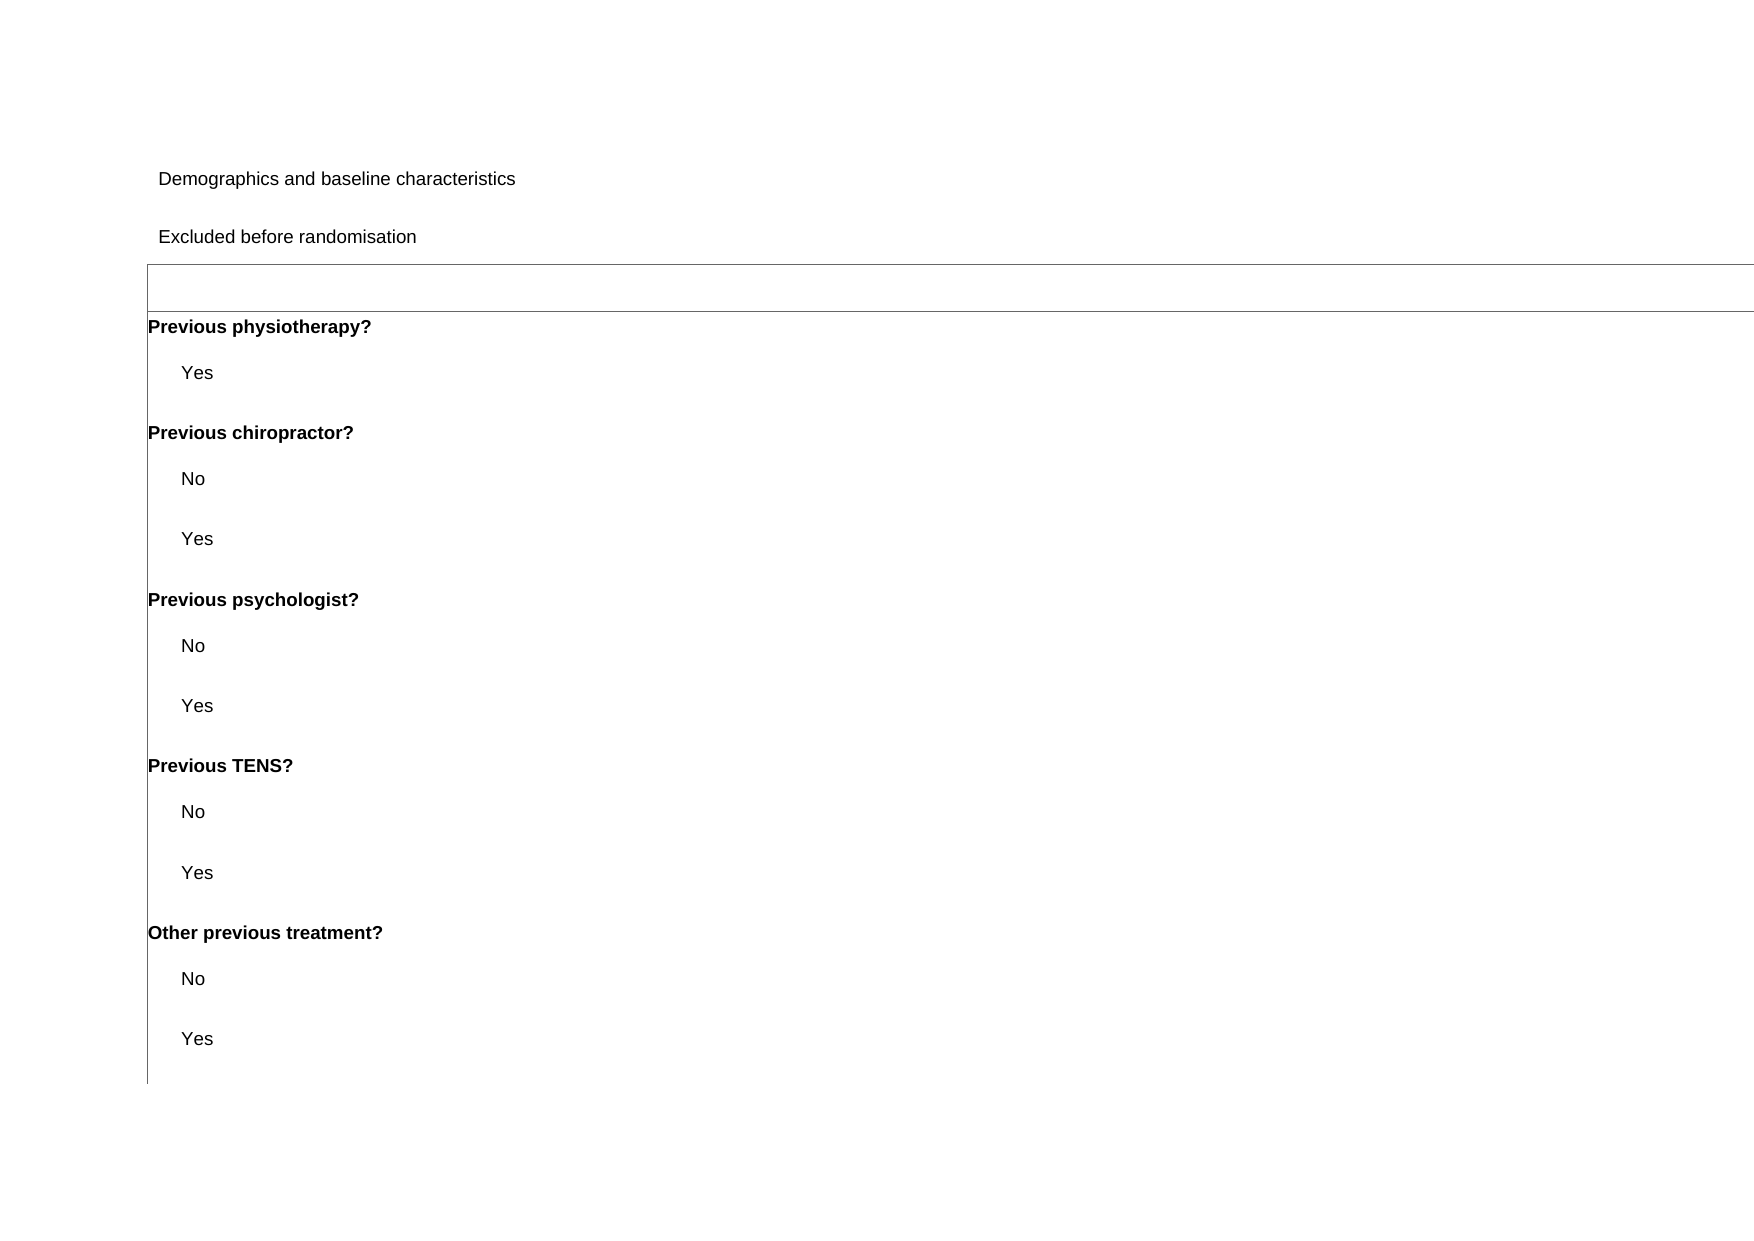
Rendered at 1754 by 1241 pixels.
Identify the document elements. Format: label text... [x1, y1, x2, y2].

table_cell Yes [148, 1024, 1754, 1084]
table_cell Yes [148, 690, 1754, 751]
table_cell No [148, 963, 1754, 1024]
table_cell Previous physiotherapy? [148, 312, 1754, 357]
table_cell Yes [148, 524, 1754, 584]
table_header Demographics and baseline characteristics [148, 148, 1754, 208]
table_cell Previous TENS? [148, 751, 1754, 797]
table_cell Yes [148, 857, 1754, 917]
table_cell No [148, 463, 1754, 524]
table_cell Previous chiropractor? [148, 418, 1754, 463]
table_cell No [148, 797, 1754, 857]
table_cell [148, 265, 1754, 311]
table_cell Yes [148, 357, 1754, 417]
table_cell Previous psychologist? [148, 584, 1754, 630]
table_cell Excluded before randomisation [148, 208, 1754, 264]
table_cell Other previous treatment? [148, 918, 1754, 963]
table_cell No [148, 630, 1754, 690]
